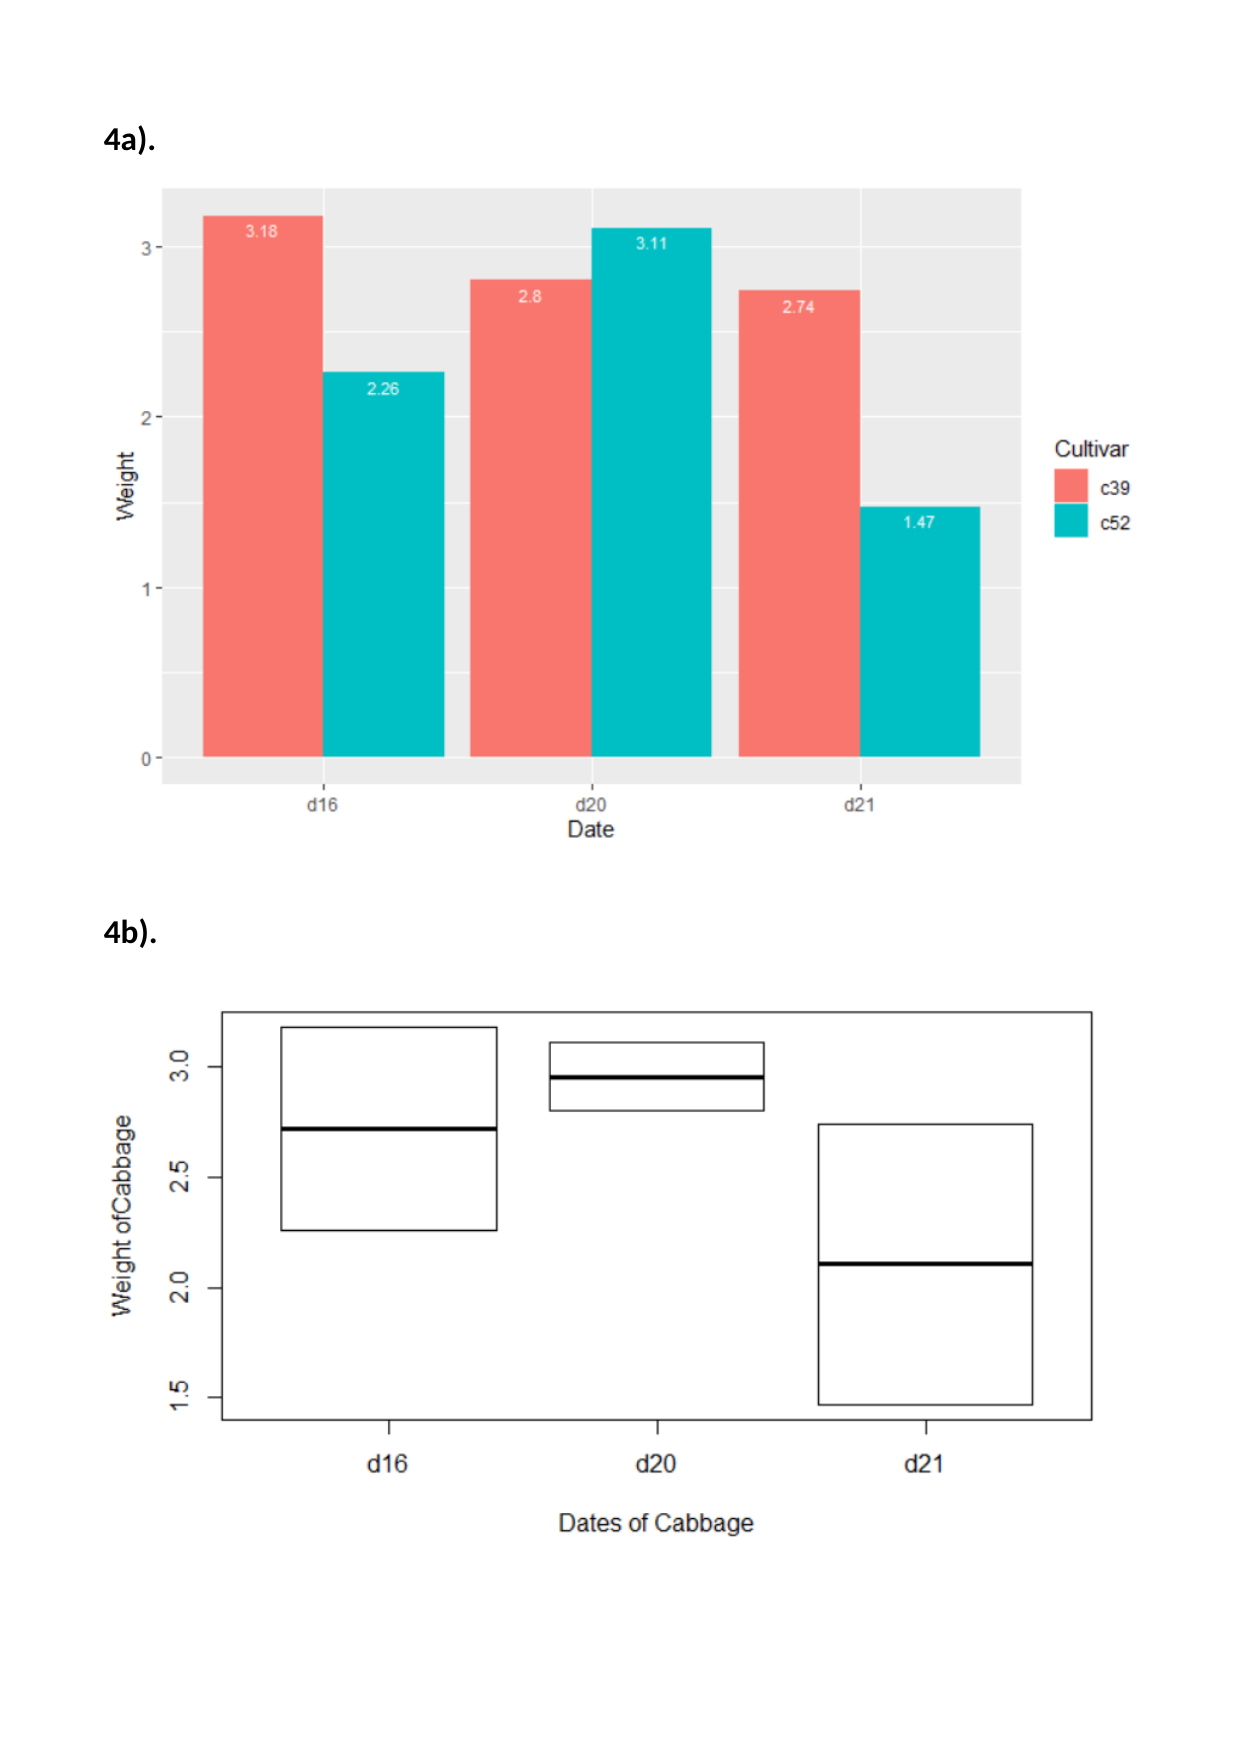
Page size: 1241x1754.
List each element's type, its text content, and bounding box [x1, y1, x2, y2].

picture [103, 178, 1152, 845]
picture [103, 971, 1152, 1557]
text 4a). [103, 118, 1152, 159]
text 4b). [103, 911, 1152, 951]
